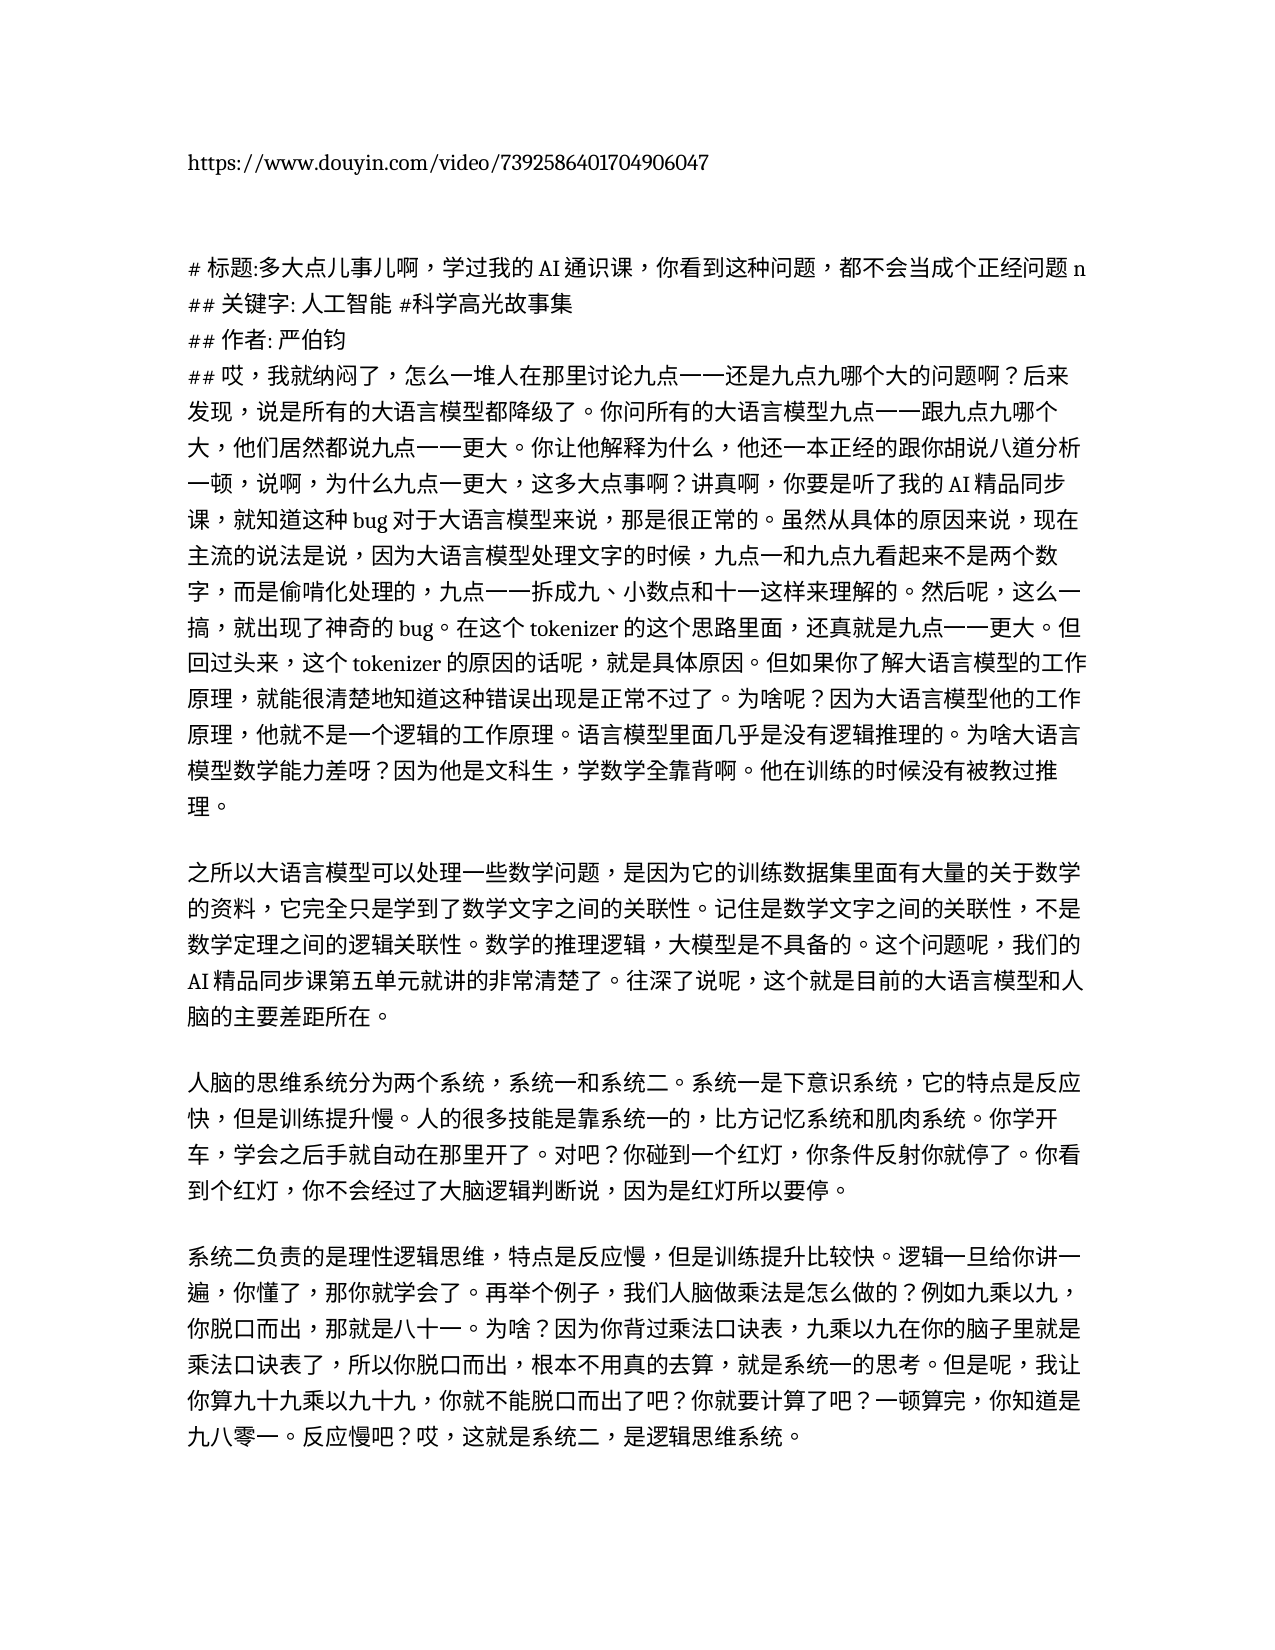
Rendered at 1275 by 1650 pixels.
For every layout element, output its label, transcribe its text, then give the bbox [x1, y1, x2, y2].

text https://www.douyin.com/video/7392586401704906047 [187, 150, 1087, 176]
